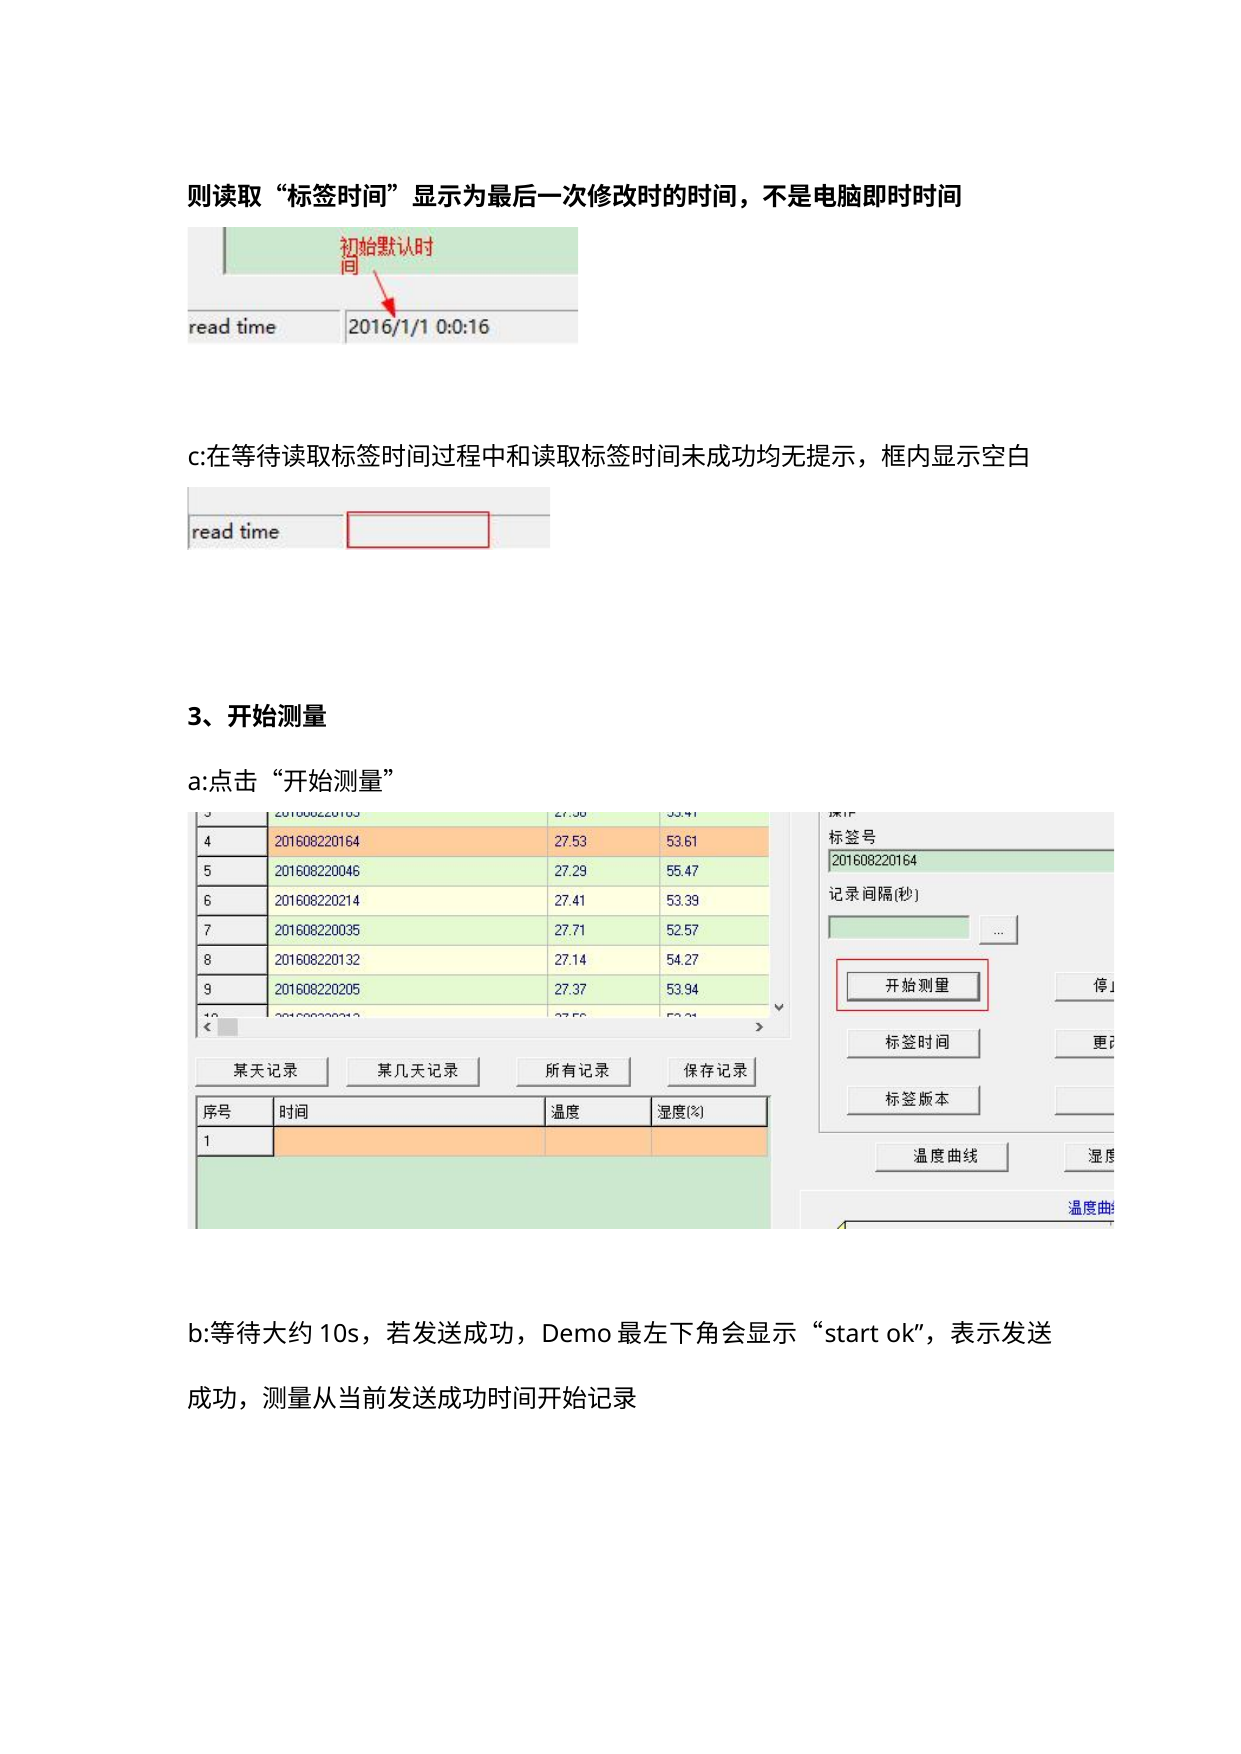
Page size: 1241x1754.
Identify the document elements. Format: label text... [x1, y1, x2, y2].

picture [187, 227, 579, 345]
text c:在等待读取标签时间过程中和读取标签时间未成功均无提示，框内显示空白 [187, 422, 1053, 487]
text 3、开始测量 [187, 682, 1053, 747]
text b:等待大约10s，若发送成功，Demo最左下角会显示“start ok”，表示发送成功，测量从当前发送成功时间开始记录 [187, 1299, 1053, 1429]
picture [187, 812, 1115, 1229]
text a:点击“开始测量” [187, 747, 1053, 812]
picture [187, 487, 550, 550]
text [187, 162, 1053, 227]
